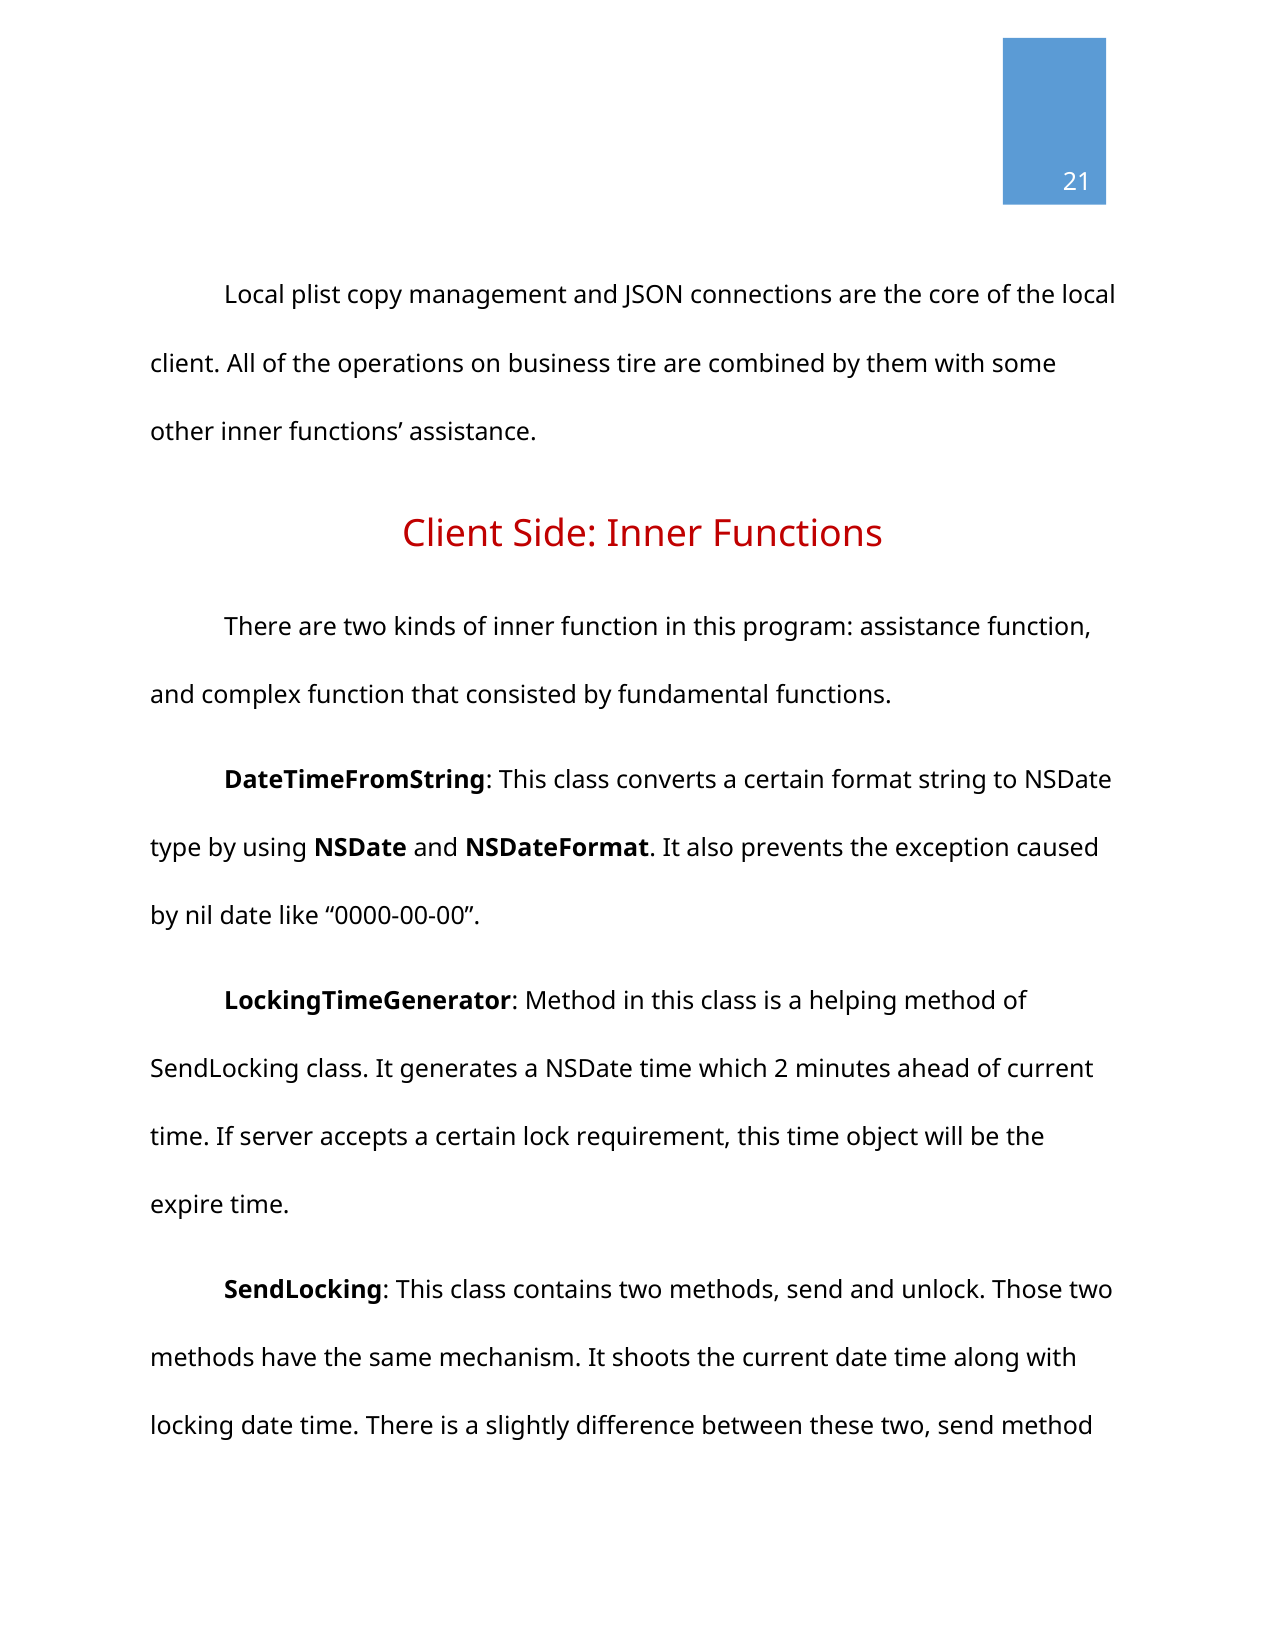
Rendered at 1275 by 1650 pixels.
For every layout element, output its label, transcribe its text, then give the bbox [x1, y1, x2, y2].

text There are two kinds of inner function in this program: assistance function, and complex function that consisted by fundamental functions. [150, 609, 1125, 711]
text Local plist copy management and JSON connections are the core of the local client. All of the operations on business tire are combined by them with some other inner functions’ assistance. [150, 150, 1125, 447]
text DateTimeFromString: This class converts a certain format string to NSDate type by using NSDate and NSDateFormat. It also prevents the exception caused by nil date like “0000-00-00”. [150, 762, 1125, 932]
subtitle Client Side: Inner Functions [150, 507, 1125, 558]
text LockingTimeGenerator: Method in this class is a helping method of SendLocking class. It generates a NSDate time which 2 minutes ahead of current time. If server accepts a certain lock requirement, this time object will be the expire time. [150, 983, 1125, 1221]
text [150, 1272, 1125, 1442]
